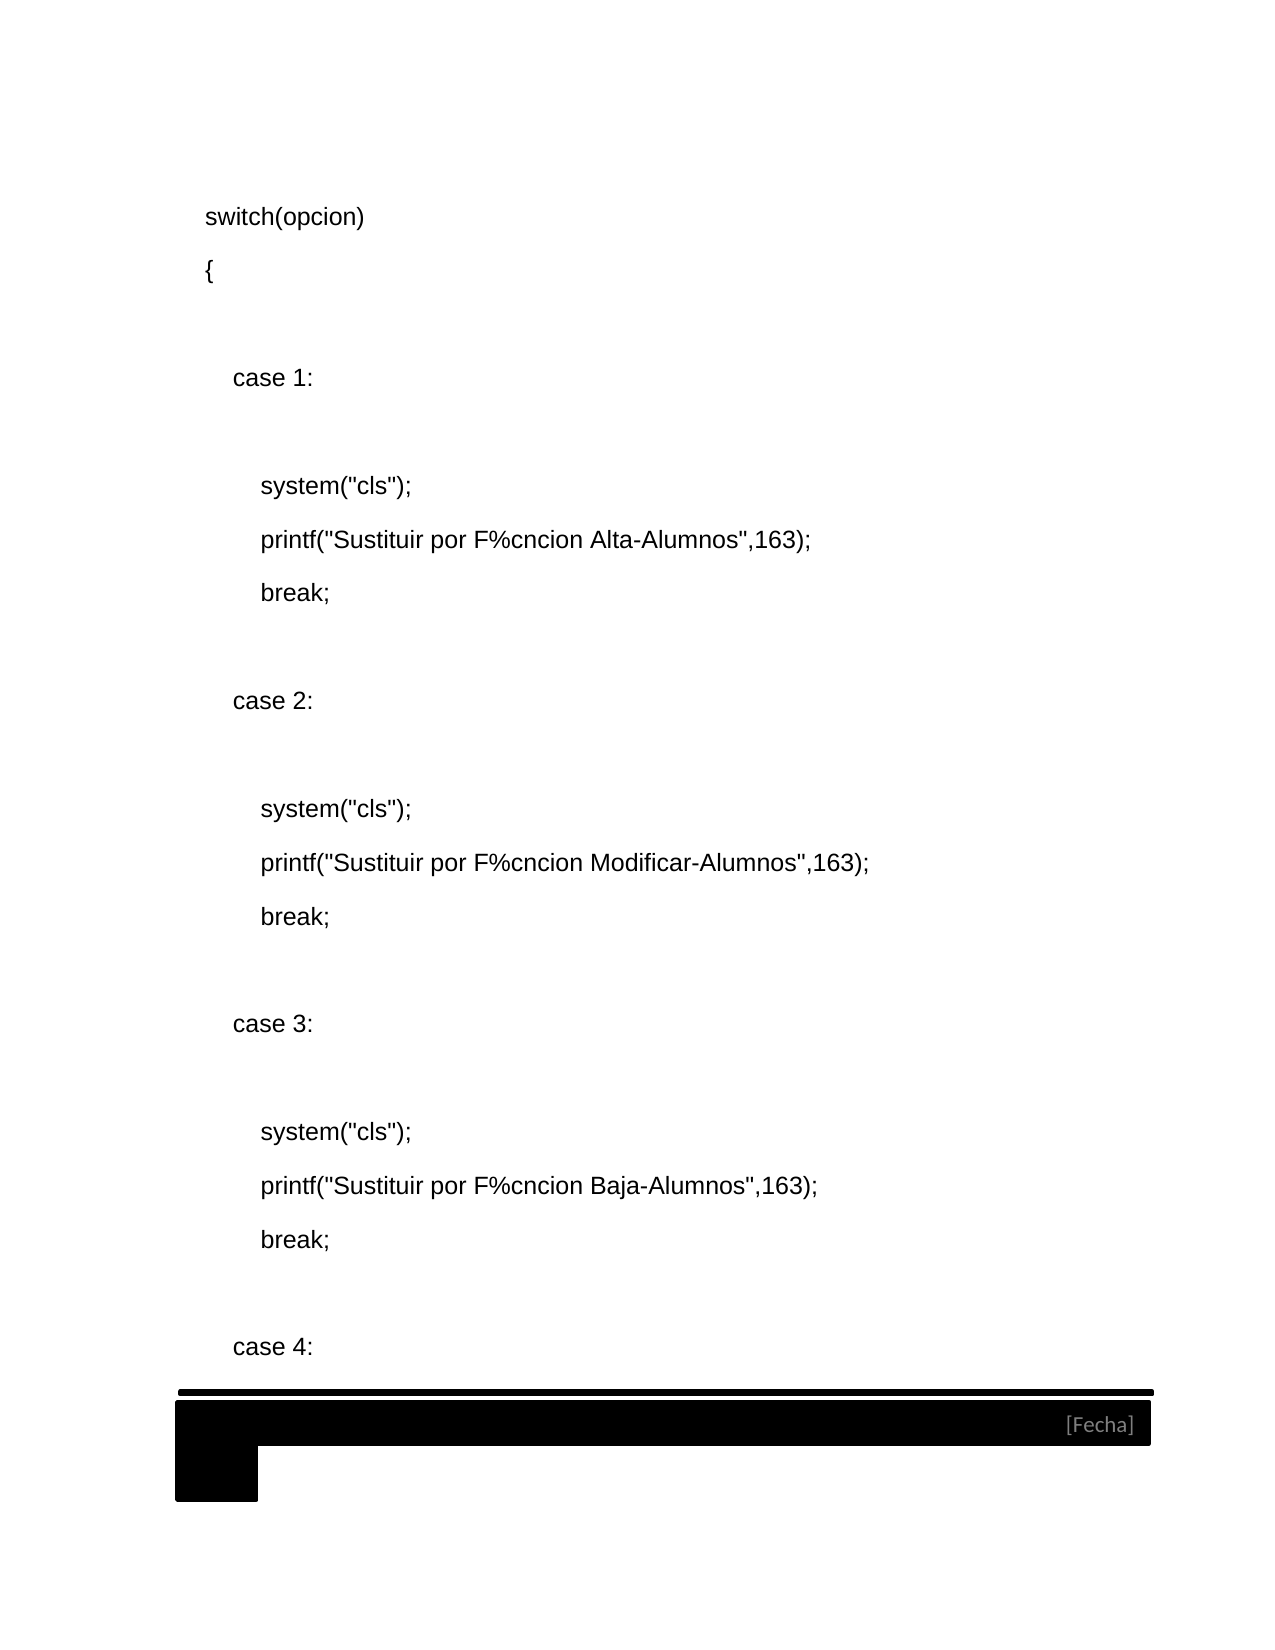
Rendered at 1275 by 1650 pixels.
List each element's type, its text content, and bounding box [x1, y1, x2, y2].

text system("cls"); [177, 471, 1098, 499]
text switch(opcion) [177, 201, 1098, 230]
text printf("Sustituir por F%cncion Alta-Alumnos",163); [177, 524, 1098, 553]
text system("cls"); [177, 794, 1098, 823]
text case 4: [177, 1332, 1098, 1361]
text case 3: [177, 1009, 1098, 1038]
text { [177, 255, 1098, 284]
text break; [177, 902, 1098, 930]
text case 2: [177, 686, 1098, 715]
text printf("Sustituir por F%cncion Modificar-Alumnos",163); [177, 848, 1098, 876]
text case 1: [177, 363, 1098, 392]
text break; [177, 578, 1098, 607]
text system("cls"); [177, 1117, 1098, 1146]
text printf("Sustituir por F%cncion Baja-Alumnos",163); [177, 1171, 1098, 1199]
text break; [177, 1225, 1098, 1253]
